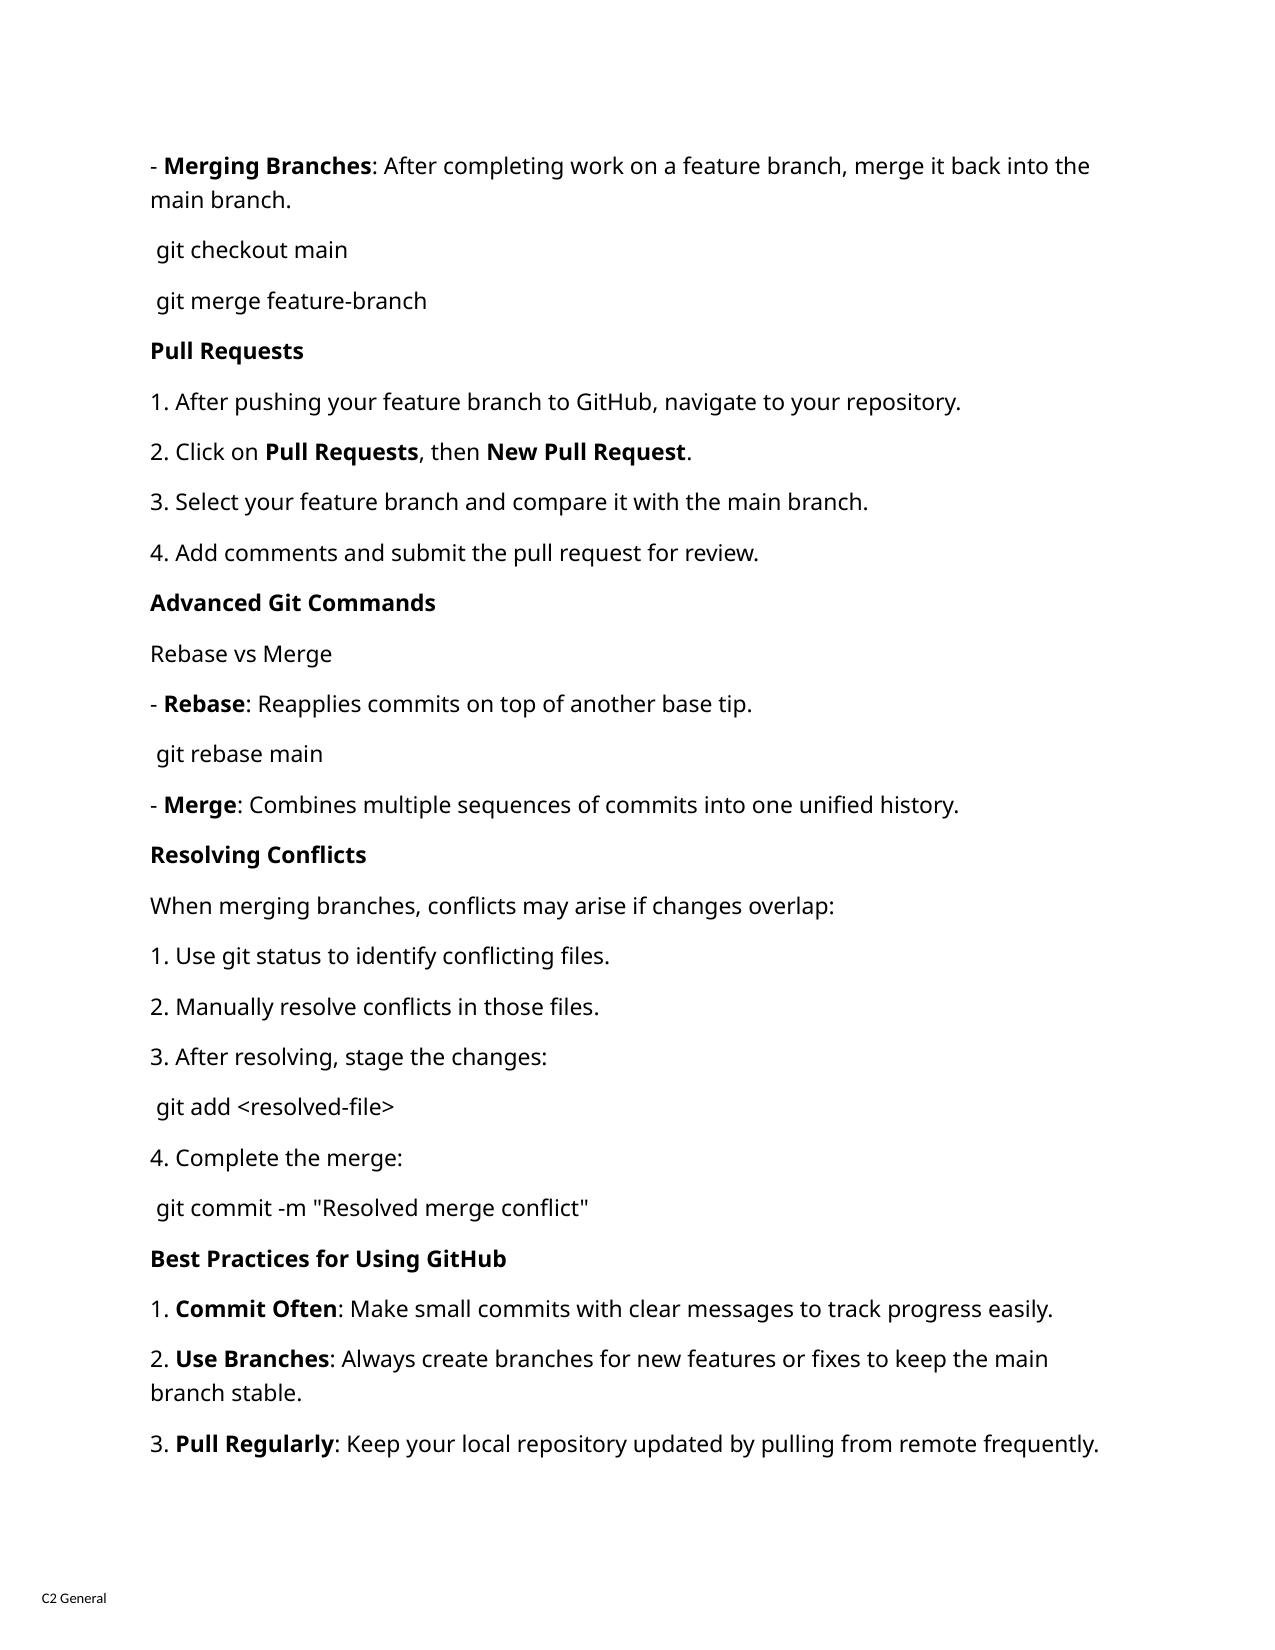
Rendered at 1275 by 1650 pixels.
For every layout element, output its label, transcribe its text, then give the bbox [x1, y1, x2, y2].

text git checkout main [150, 234, 1125, 265]
text Rebase vs Merge [150, 637, 1125, 669]
text 1. Commit Often: Make small commits with clear messages to track progress easily. [150, 1293, 1125, 1324]
text 3. Pull Regularly: Keep your local repository updated by pulling from remote frequently. [150, 1427, 1125, 1459]
text 2. Manually resolve conflicts in those files. [150, 990, 1125, 1022]
text - Merging Branches: After completing work on a feature branch, merge it back into the main branch. [150, 150, 1125, 215]
text Advanced Git Commands [150, 587, 1125, 618]
text 1. Use git status to identify conflicting files. [150, 940, 1125, 971]
text 4. Complete the merge: [150, 1142, 1125, 1173]
text 1. After pushing your feature branch to GitHub, navigate to your repository. [150, 385, 1125, 417]
text 3. Select your feature branch and compare it with the main branch. [150, 486, 1125, 517]
text git add <resolved-file> [150, 1091, 1125, 1122]
text Resolving Conflicts [150, 839, 1125, 870]
text Best Practices for Using GitHub [150, 1242, 1125, 1274]
text 4. Add comments and submit the pull request for review. [150, 537, 1125, 568]
text Pull Requests [150, 335, 1125, 366]
text - Merge: Combines multiple sequences of commits into one unified history. [150, 789, 1125, 820]
text - Rebase: Reapplies commits on top of another base tip. [150, 688, 1125, 719]
text When merging branches, conflicts may arise if changes overlap: [150, 889, 1125, 921]
text git merge feature-branch [150, 284, 1125, 316]
text 2. Click on Pull Requests, then New Pull Request. [150, 436, 1125, 467]
text git rebase main [150, 738, 1125, 769]
text 2. Use Branches: Always create branches for new features or fixes to keep the main branch stable. [150, 1343, 1125, 1408]
text git commit -m "Resolved merge conflict" [150, 1192, 1125, 1223]
text 3. After resolving, stage the changes: [150, 1041, 1125, 1072]
